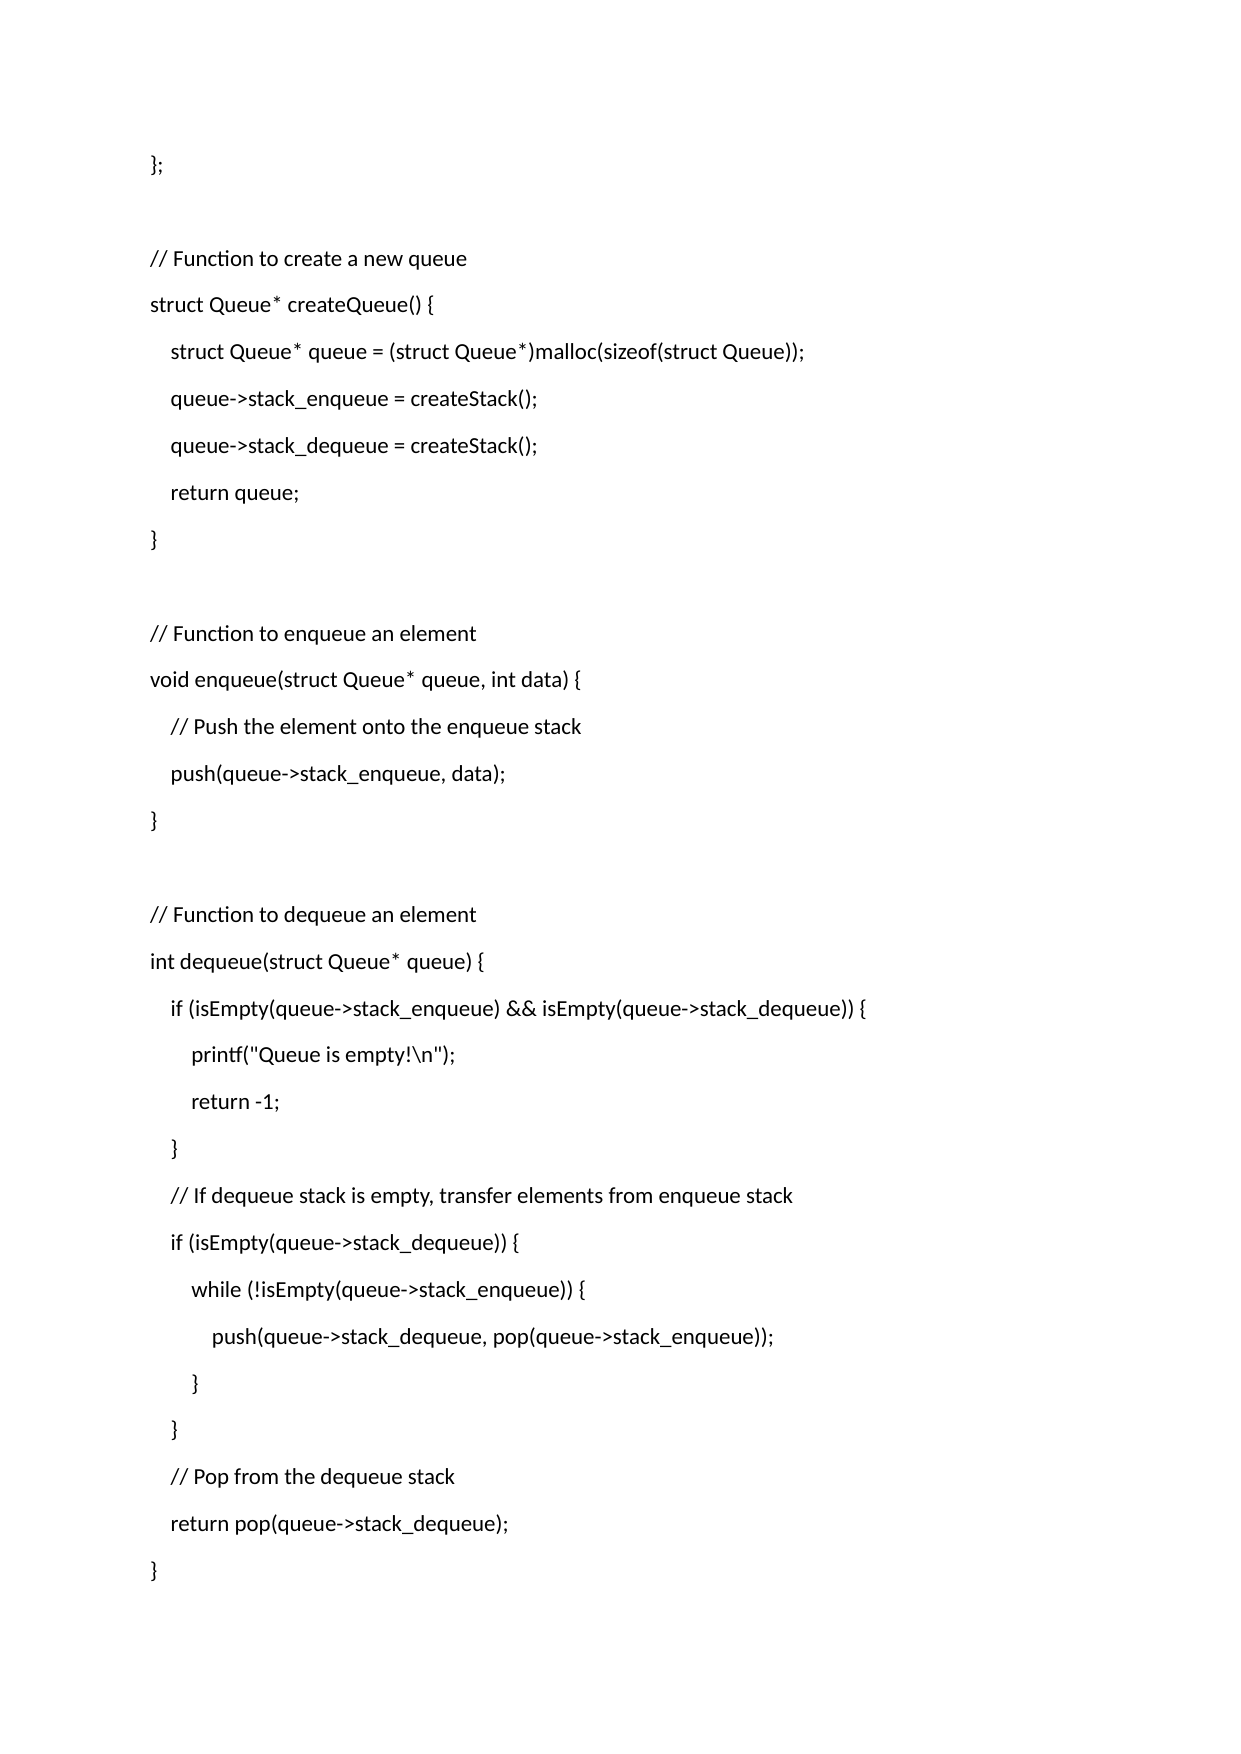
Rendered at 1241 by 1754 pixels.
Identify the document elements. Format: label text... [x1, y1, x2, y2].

text } [150, 1556, 1090, 1584]
text push(queue->stack_enqueue, data); [150, 759, 1090, 787]
text // Push the element onto the enqueue stack [150, 712, 1090, 741]
text } [150, 806, 1090, 834]
text queue->stack_enqueue = createStack(); [150, 384, 1090, 412]
text } [150, 525, 1090, 553]
text } [150, 1134, 1090, 1162]
text while (!isEmpty(queue->stack_enqueue)) { [150, 1275, 1090, 1303]
text queue->stack_dequeue = createStack(); [150, 431, 1090, 459]
text if (isEmpty(queue->stack_dequeue)) { [150, 1228, 1090, 1256]
text }; [150, 150, 1090, 178]
text push(queue->stack_dequeue, pop(queue->stack_enqueue)); [150, 1322, 1090, 1350]
text struct Queue* queue = (struct Queue*)malloc(sizeof(struct Queue)); [150, 337, 1090, 366]
text // Pop from the dequeue stack [150, 1462, 1090, 1491]
text int dequeue(struct Queue* queue) { [150, 947, 1090, 975]
text // Function to create a new queue [150, 244, 1090, 272]
text return pop(queue->stack_dequeue); [150, 1509, 1090, 1537]
text if (isEmpty(queue->stack_enqueue) && isEmpty(queue->stack_dequeue)) { [150, 994, 1090, 1022]
text // Function to dequeue an element [150, 900, 1090, 928]
text } [150, 1369, 1090, 1397]
text // Function to enqueue an element [150, 619, 1090, 647]
text printf("Queue is empty!\n"); [150, 1041, 1090, 1069]
text } [150, 1416, 1090, 1444]
text void enqueue(struct Queue* queue, int data) { [150, 666, 1090, 694]
text return -1; [150, 1087, 1090, 1116]
text // If dequeue stack is empty, transfer elements from enqueue stack [150, 1181, 1090, 1209]
text struct Queue* createQueue() { [150, 291, 1090, 319]
text return queue; [150, 478, 1090, 506]
